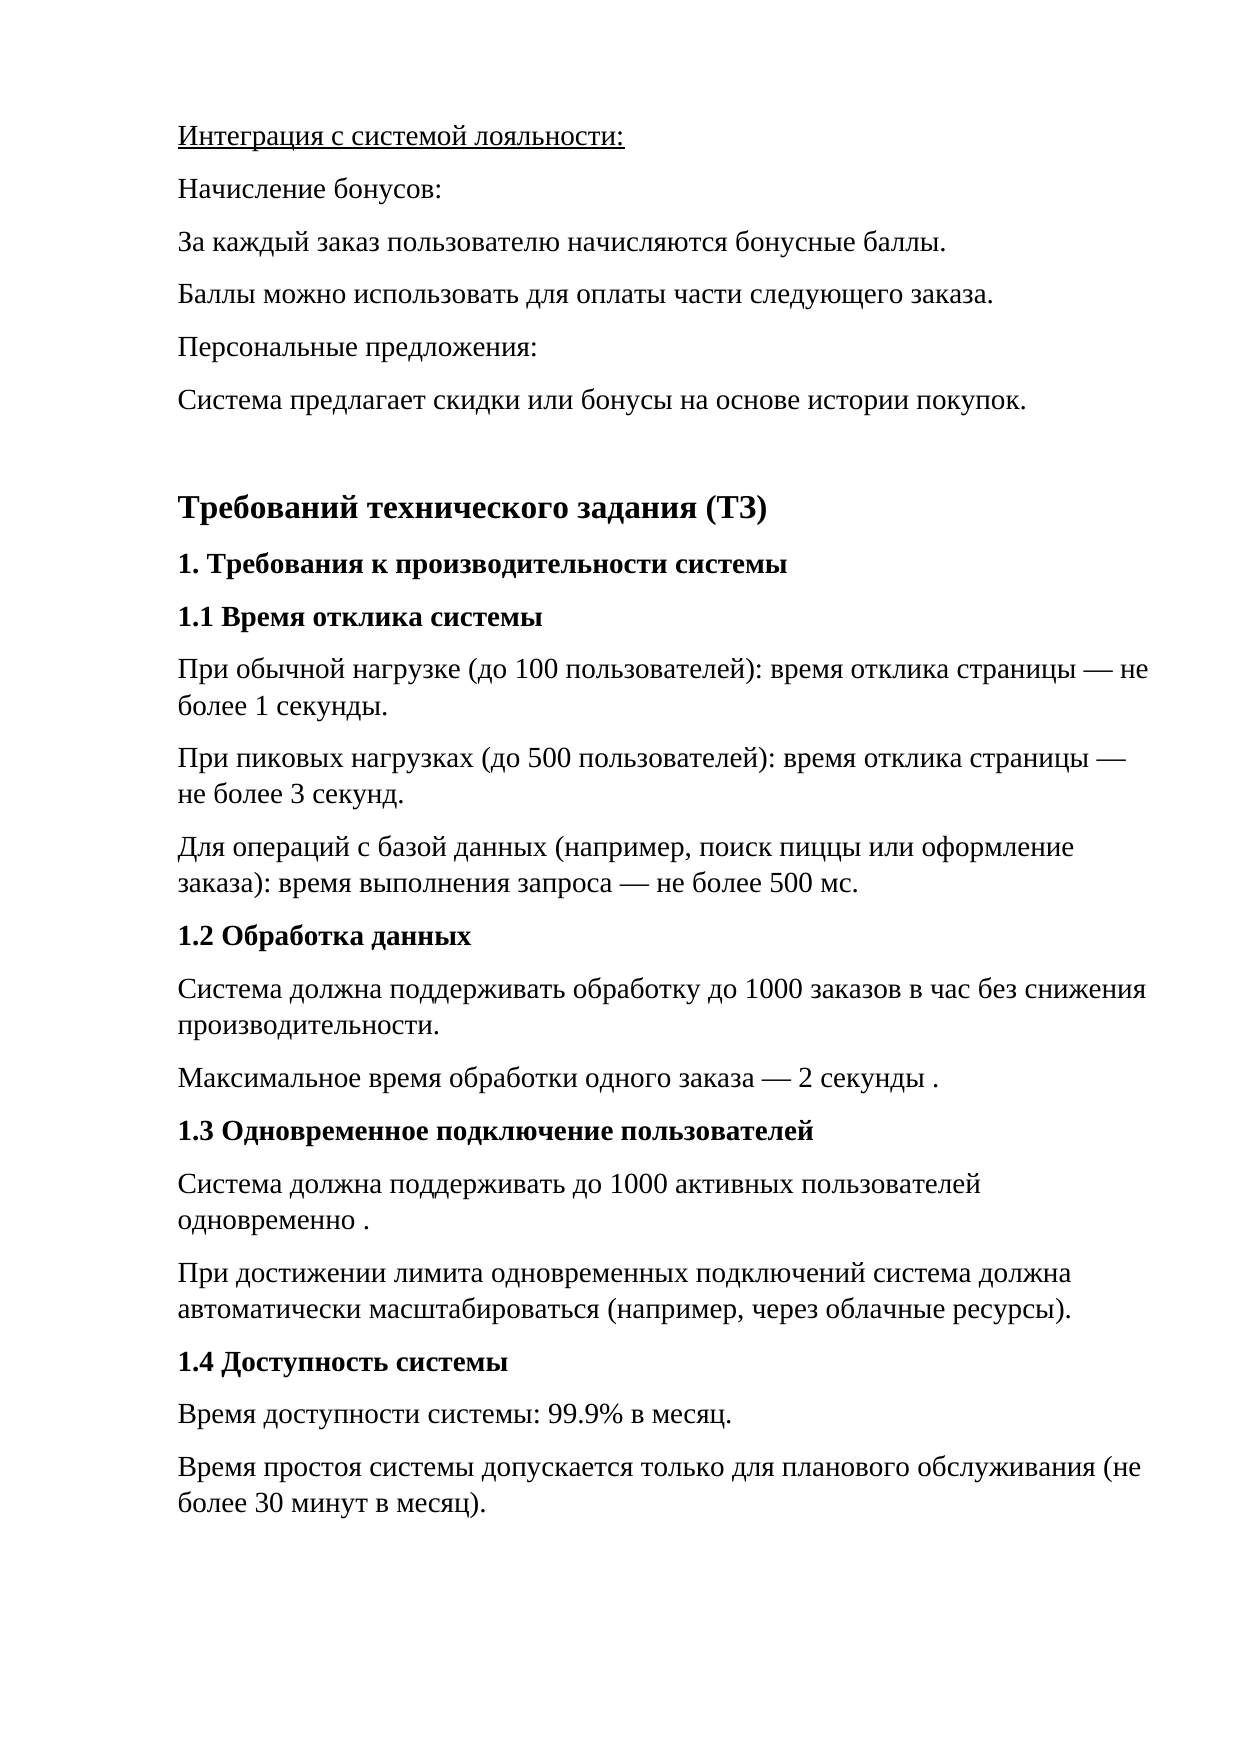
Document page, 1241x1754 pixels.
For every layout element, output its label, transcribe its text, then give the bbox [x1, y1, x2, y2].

text За каждый заказ пользователю начисляются бонусные баллы. [177, 224, 1152, 257]
text При пиковых нагрузках (до 500 пользователей): время отклика страницы — не более 3 секунд. [177, 740, 1152, 810]
text Начисление бонусов: [177, 171, 1152, 204]
text 1.1 Время отклика системы [177, 599, 1152, 632]
text При обычной нагрузке (до 100 пользователей): время отклика страницы — не более 1 секунды. [177, 651, 1152, 721]
text Требований технического задания (ТЗ) [177, 488, 1152, 526]
text Баллы можно использовать для оплаты части следующего заказа. [177, 277, 1152, 310]
text Интеграция с системой лояльности: [177, 118, 1152, 152]
text Система предлагает скидки или бонусы на основе истории покупок. [177, 382, 1152, 416]
text При достижении лимита одновременных подключений система должна автоматически масштабироваться (например, через облачные ресурсы). [177, 1255, 1152, 1324]
text 1. Требования к производительности системы [177, 546, 1152, 579]
text Максимальное время обработки одного заказа — 2 секунды . [177, 1060, 1152, 1094]
text 1.4 Доступность системы [177, 1344, 1152, 1377]
text Система должна поддерживать до 1000 активных пользователей одновременно . [177, 1166, 1152, 1235]
text Время простоя системы допускается только для планового обслуживания (не более 30 минут в месяц). [177, 1449, 1152, 1519]
text 1.3 Одновременное подключение пользователей [177, 1113, 1152, 1146]
text Время доступности системы: 99.9% в месяц. [177, 1396, 1152, 1430]
text 1.2 Обработка данных [177, 918, 1152, 952]
text Для операций с базой данных (например, поиск пиццы или оформление заказа): время выполнения запроса — не более 500 мс. [177, 829, 1152, 899]
text Персональные предложения: [177, 329, 1152, 363]
text Система должна поддерживать обработку до 1000 заказов в час без снижения производительности. [177, 971, 1152, 1041]
